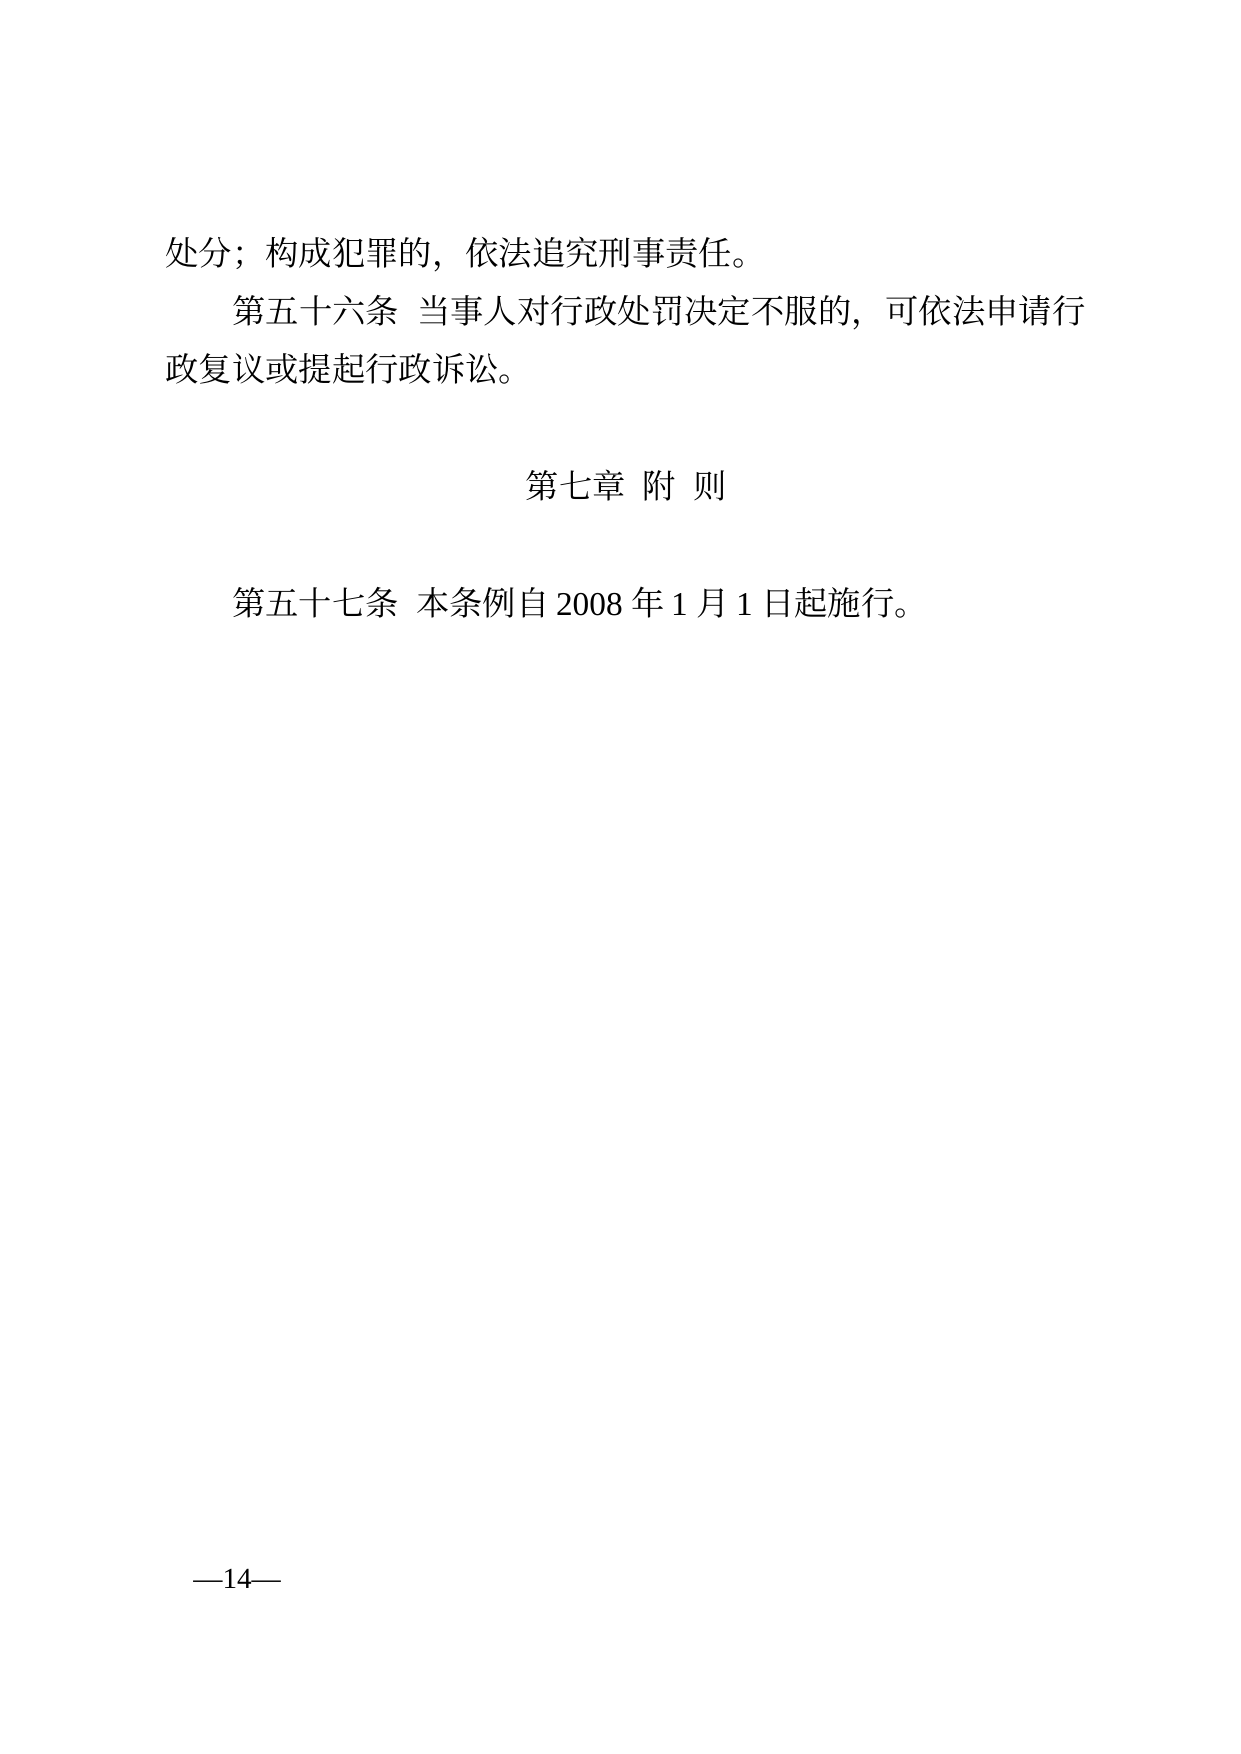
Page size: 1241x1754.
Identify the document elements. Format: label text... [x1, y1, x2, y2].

text 第五十六条 当事人对行政处罚决定不服的，可依法申请行政复议或提起行政诉讼。 [165, 277, 1087, 393]
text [165, 218, 1087, 277]
text 第七章 附 则 [165, 452, 1087, 510]
text 第五十七条 本条例自2008 年1 月1 日起施行。 [165, 568, 1087, 627]
